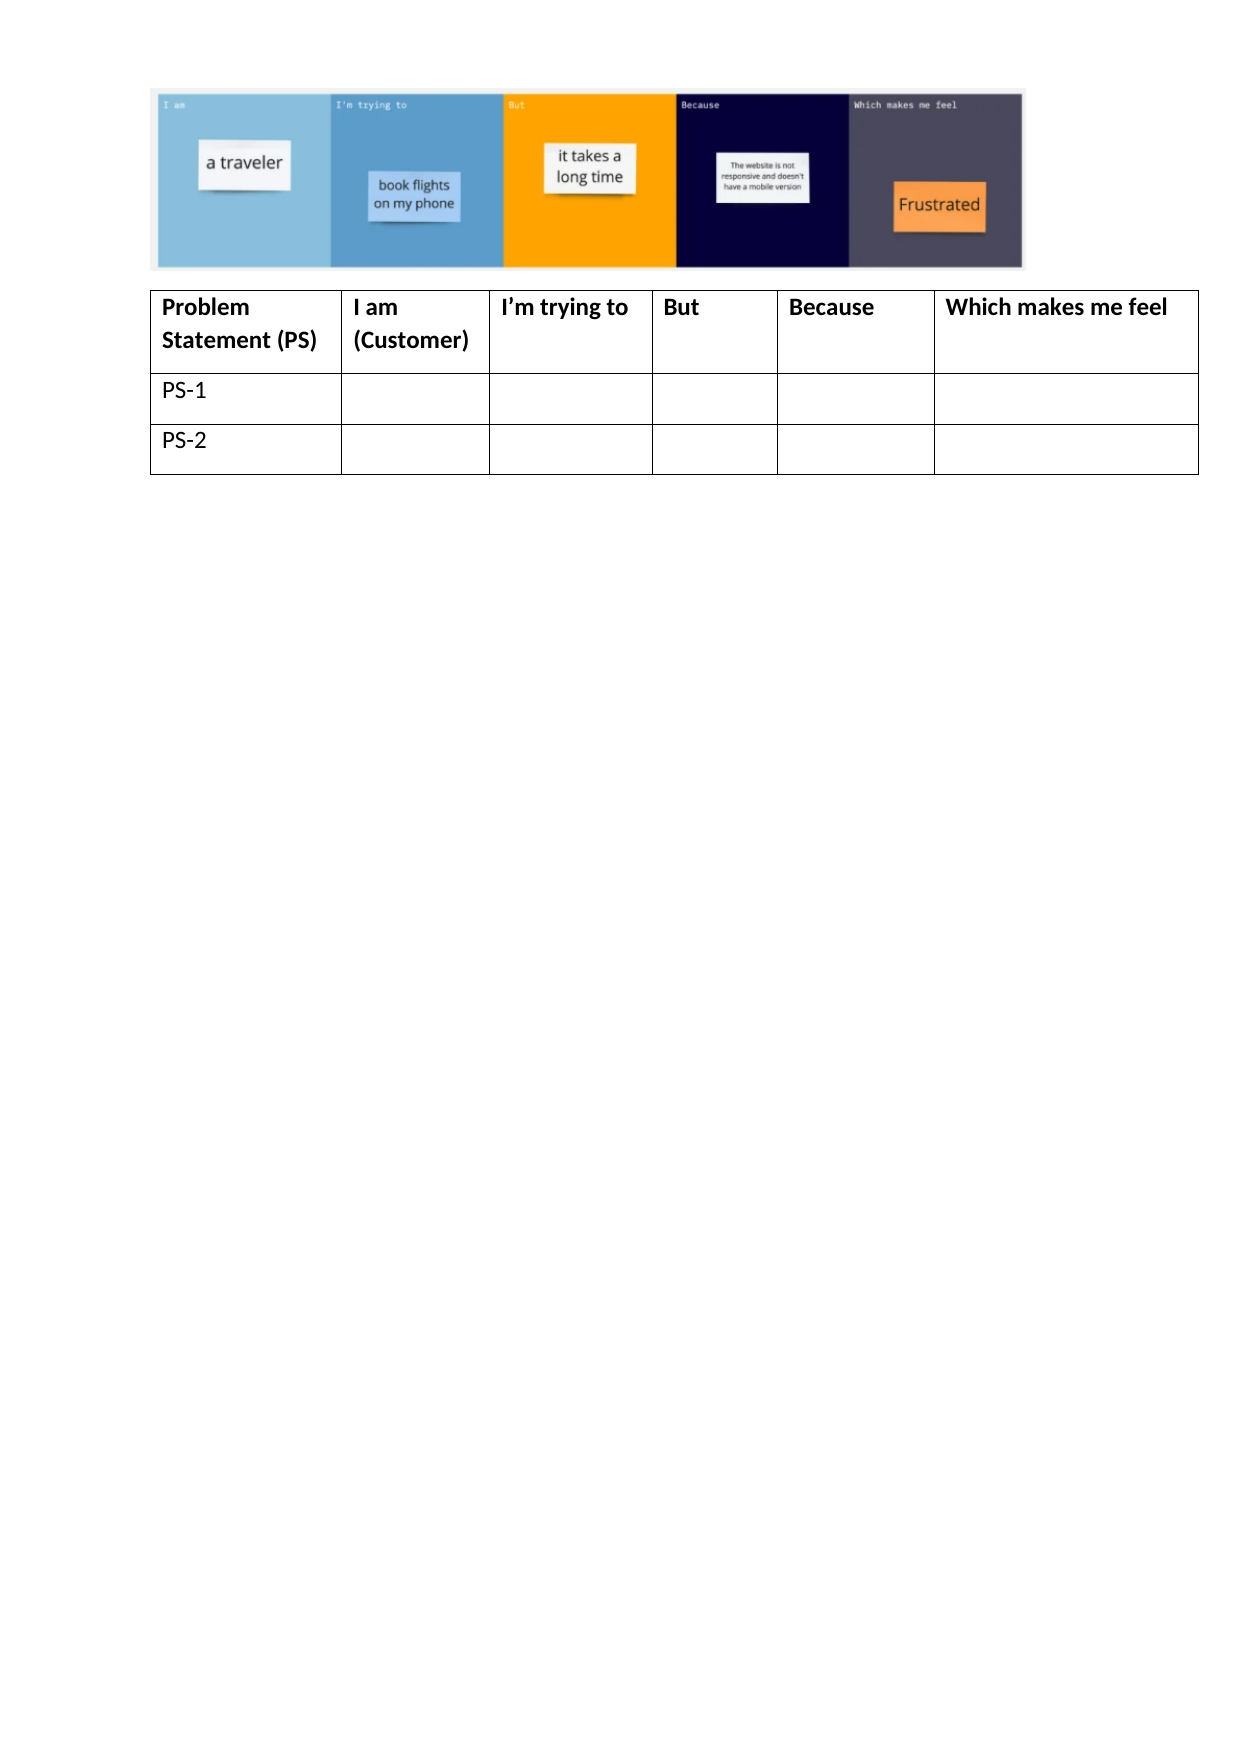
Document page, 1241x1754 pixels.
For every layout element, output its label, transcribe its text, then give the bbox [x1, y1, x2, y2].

table_header Problem Statement (PS) [151, 291, 341, 373]
table_cell [653, 425, 777, 474]
table_cell PS-2 [151, 425, 341, 474]
table_cell [778, 425, 934, 474]
table_cell [490, 425, 652, 474]
table_header Because [778, 291, 934, 373]
table_cell PS-1 [151, 374, 341, 423]
table_header But [653, 291, 777, 373]
table_cell [653, 374, 777, 423]
table_cell [935, 374, 1198, 423]
table_header I am (Customer) [342, 291, 489, 373]
table_cell [935, 425, 1198, 474]
table_header Which makes me feel [935, 291, 1198, 373]
table_header I’m trying to [490, 291, 652, 373]
picture [150, 88, 1027, 271]
table_cell [342, 374, 489, 423]
table_cell [778, 374, 934, 423]
table_cell [490, 374, 652, 423]
table_cell [342, 425, 489, 474]
